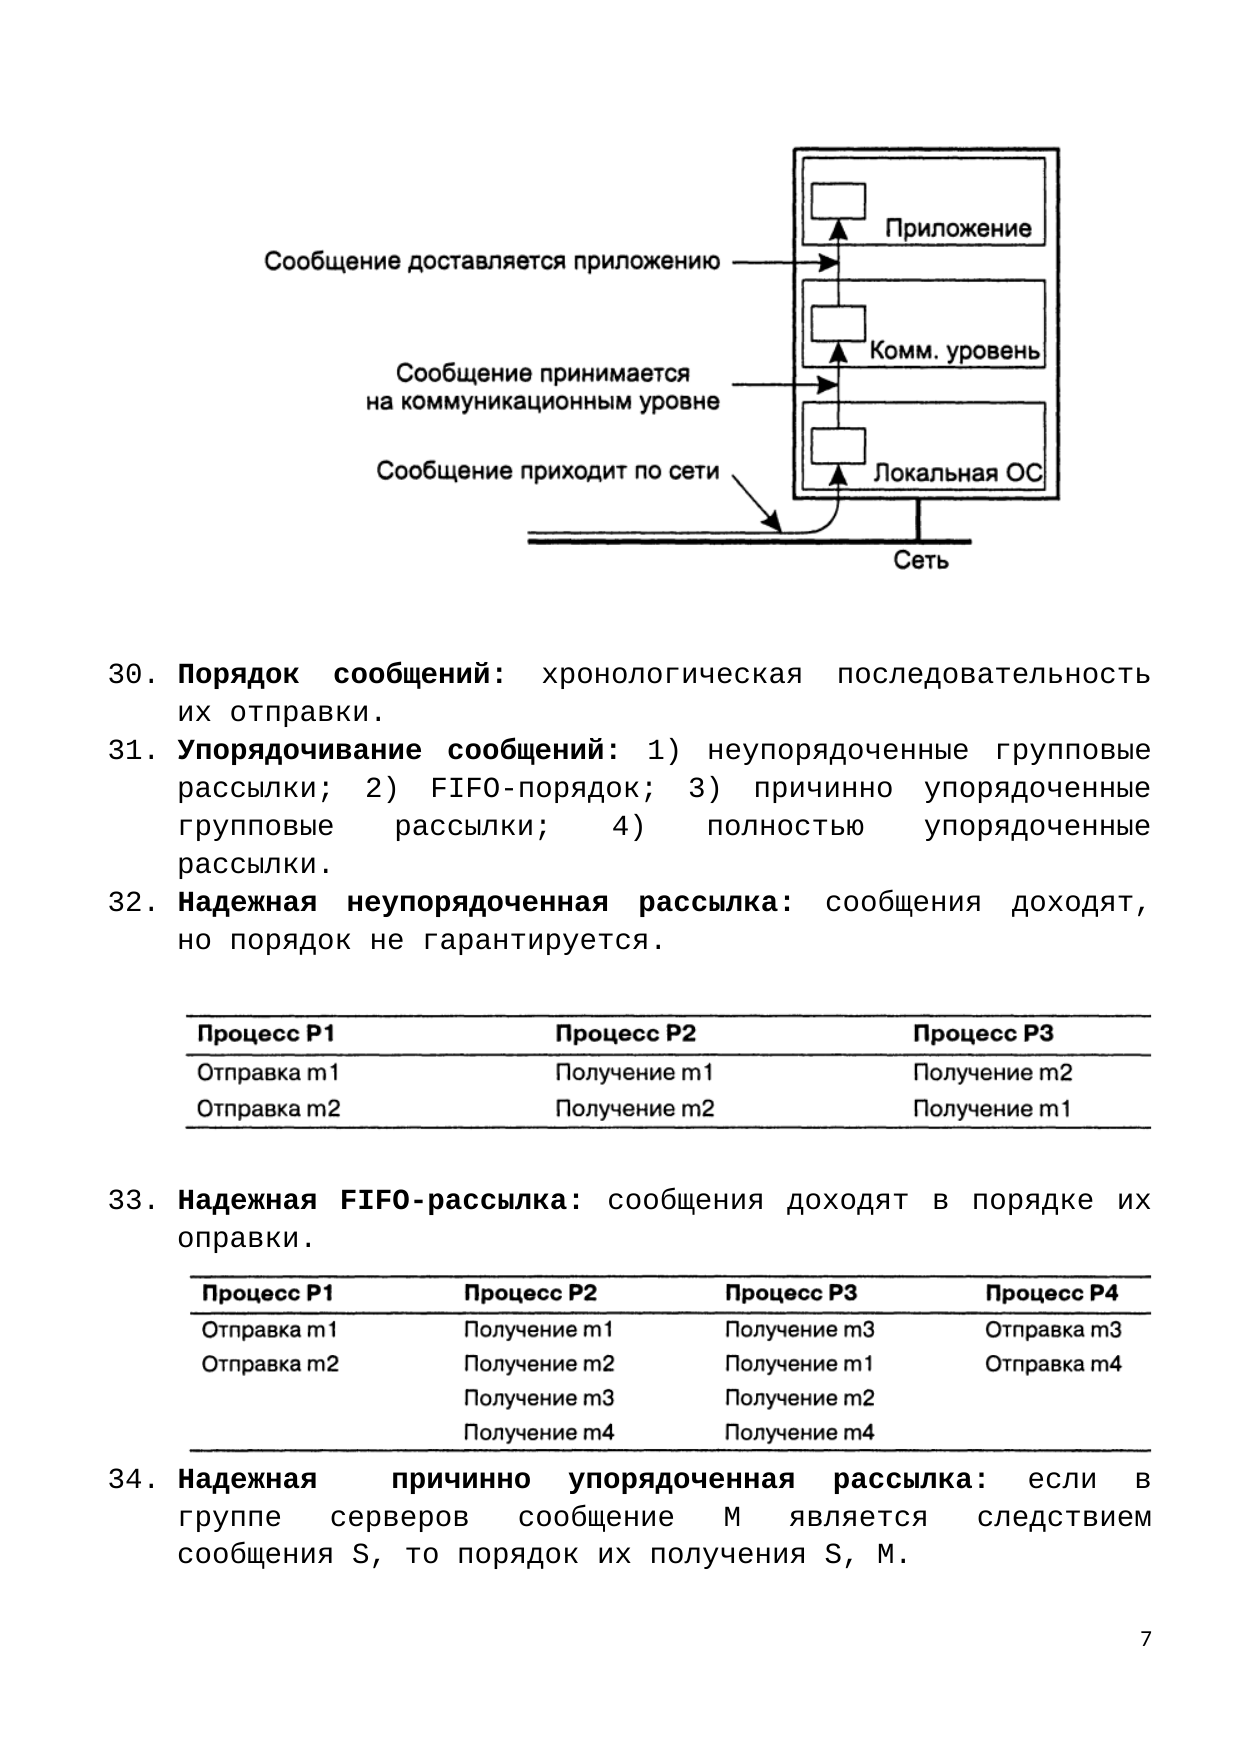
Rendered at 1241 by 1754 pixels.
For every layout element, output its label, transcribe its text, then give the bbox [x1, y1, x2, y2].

list Упорядочивание сообщений: 1) неупорядоченные групповые рассылки; 2) FIFO-порядок; 3) причинно упорядоченные групповые рассылки; 4) полностью упорядоченные рассылки. [177, 735, 1152, 882]
picture [177, 1260, 1152, 1460]
picture [177, 1000, 1152, 1143]
picture [177, 118, 1088, 580]
list Порядок сообщений: хронологическая последовательность их отправки. [177, 659, 1152, 730]
list Надежная FIFO-рассылка: сообщения доходят в порядке их оправки. [177, 1185, 1152, 1256]
list Надежная неупорядоченная рассылка: сообщения доходят, но порядок не гарантируется. [177, 887, 1152, 958]
list Надежная причинно упорядоченная рассылка: если в группе серверов сообщение M является следствием сообщения S, то порядок их получения S, M. [177, 1464, 1152, 1573]
